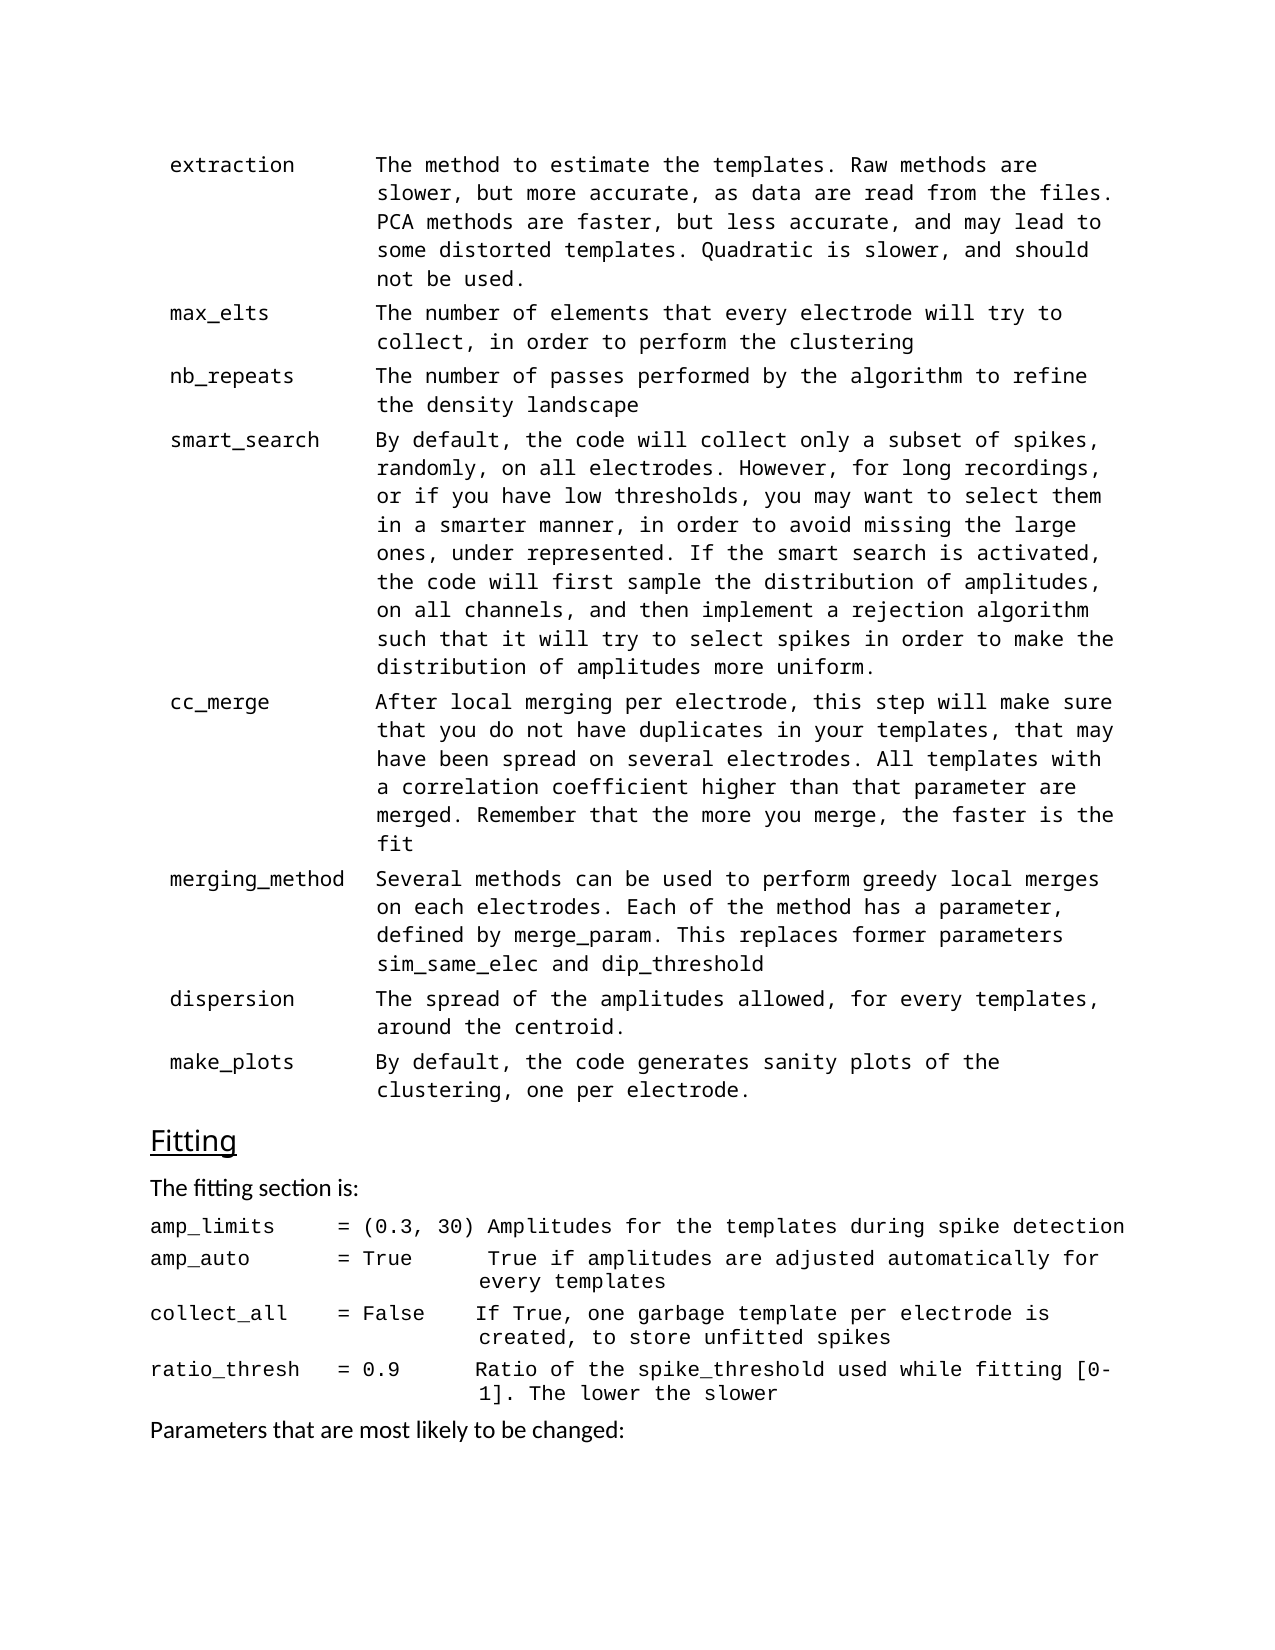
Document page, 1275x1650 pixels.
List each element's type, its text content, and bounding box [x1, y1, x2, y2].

text The fitting section is: [150, 1173, 1125, 1203]
text max_elts The number of elements that every electrode will try to collect, in order to perform the clustering [169, 298, 1125, 355]
text dispersion The spread of the amplitudes allowed, for every templates, around the centroid. [169, 984, 1125, 1041]
text merging_method Several methods can be used to perform greedy local merges on each electrodes. Each of the method has a parameter, defined by merge_param. This replaces former parameters sim_same_elec and dip_threshold [169, 864, 1125, 977]
text extraction The method to estimate the templates. Raw methods are slower, but more accurate, as data are read from the files. PCA methods are faster, but less accurate, and may lead to some distorted templates. Quadratic is slower, and should not be used. [169, 150, 1125, 292]
text smart_search By default, the code will collect only a subset of spikes, randomly, on all electrodes. However, for long recordings, or if you have low thresholds, you may want to select them in a smarter manner, in order to avoid missing the large ones, under represented. If the smart search is activated, the code will first sample the distribution of amplitudes, on all channels, and then implement a rejection algorithm such that it will try to select spikes in order to make the distribution of amplitudes more uniform. [169, 425, 1125, 681]
text Parameters that are most likely to be changed: [150, 1414, 1125, 1445]
text ratio_thresh = 0.9 Ratio of the spike_threshold used while fitting [0-1]. The lower the slower [150, 1359, 1125, 1406]
text collect_all = False If True, one garbage template per electrode is created, to store unfitted spikes [150, 1303, 1125, 1351]
text nb_repeats The number of passes performed by the algorithm to refine the density landscape [169, 362, 1125, 418]
text make_plots By default, the code generates sanity plots of the clustering, one per electrode. [169, 1047, 1125, 1104]
text amp_auto = True True if amplitudes are adjusted automatically for every templates [150, 1248, 1125, 1295]
subtitle Fitting [150, 1120, 1125, 1160]
text cc_merge After local merging per electrode, this step will make sure that you do not have duplicates in your templates, that may have been spread on several electrodes. All templates with a correlation coefficient higher than that parameter are merged. Remember that the more you merge, the faster is the fit [169, 687, 1125, 857]
text amp_limits = (0.3, 30) Amplitudes for the templates during spike detection [150, 1216, 1125, 1239]
